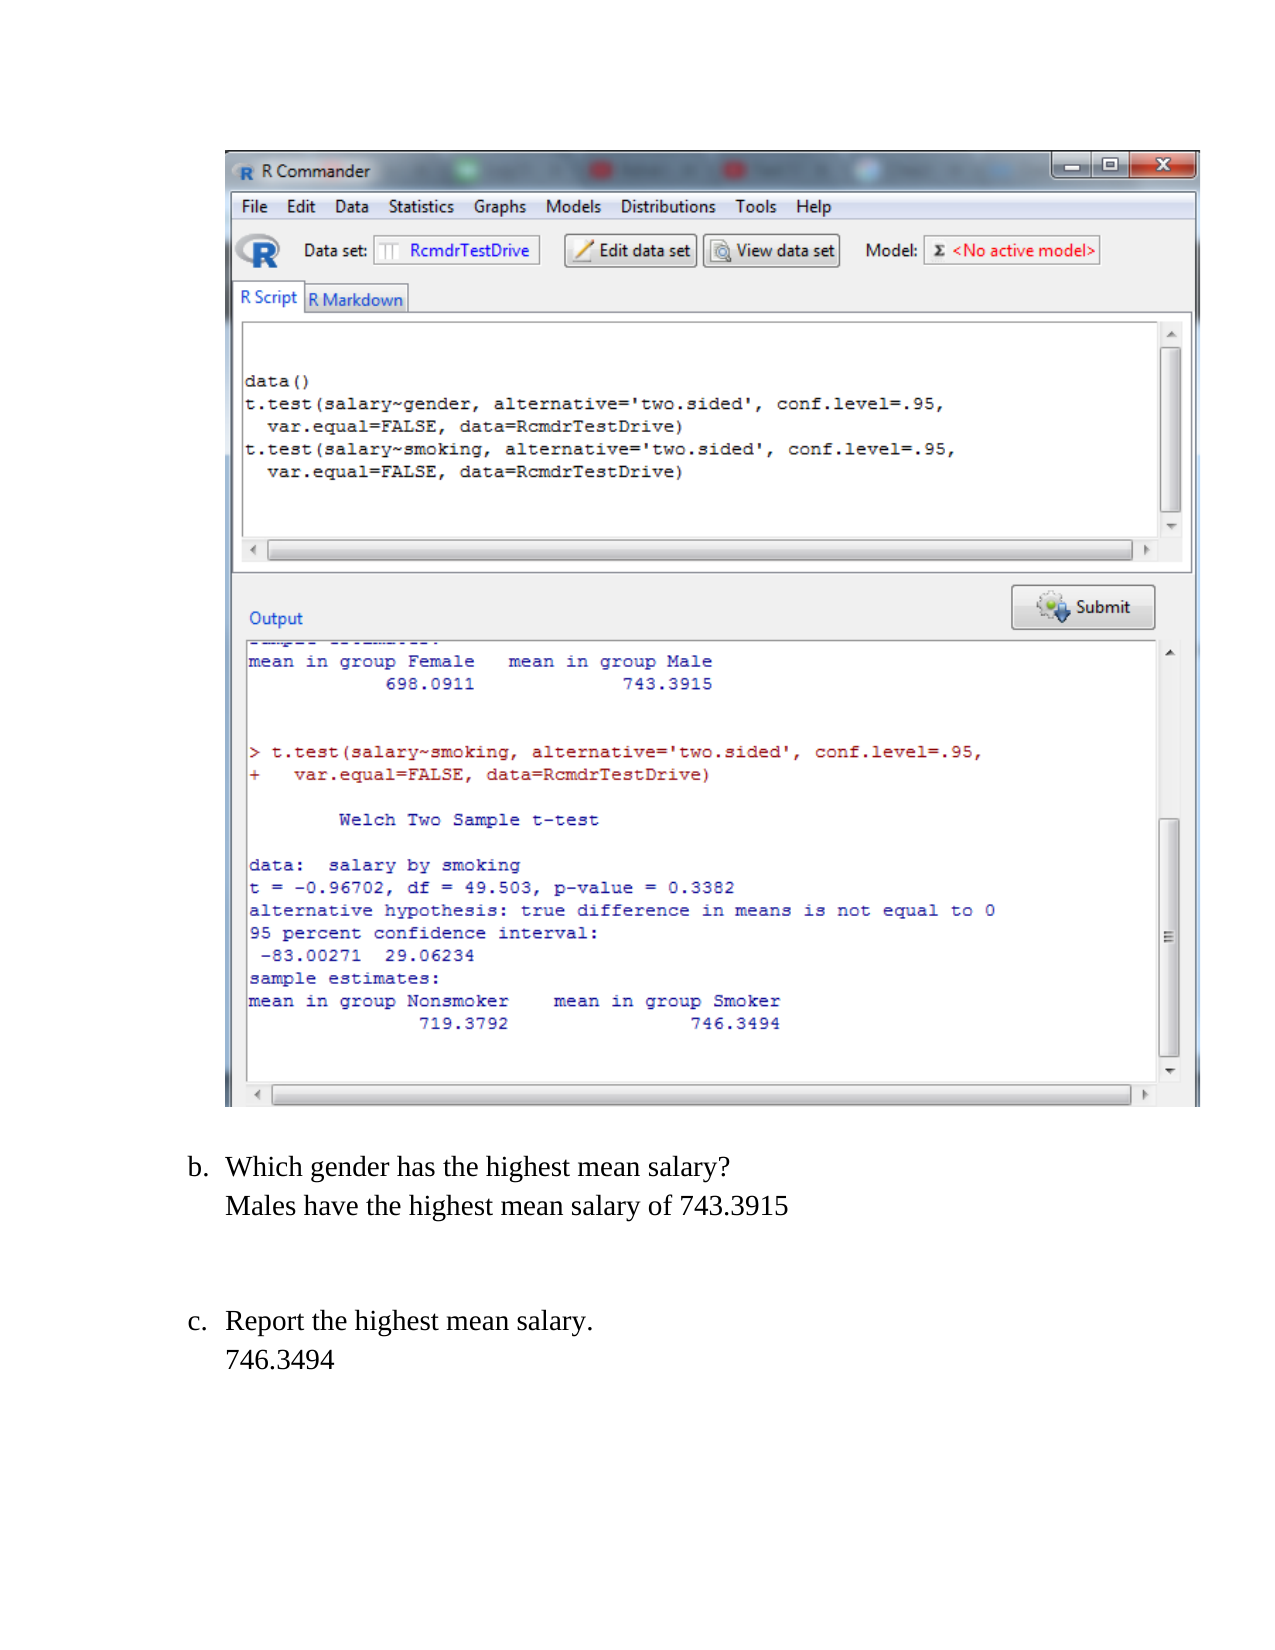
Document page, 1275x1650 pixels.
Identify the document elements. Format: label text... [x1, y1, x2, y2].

picture [225, 150, 1200, 1107]
list Males have the highest mean salary of 743.3915 [225, 1188, 1125, 1221]
list 746.3494 [225, 1342, 1125, 1376]
list Report the highest mean salary. [187, 1303, 1125, 1337]
list Which gender has the highest mean salary? [187, 1149, 1125, 1183]
